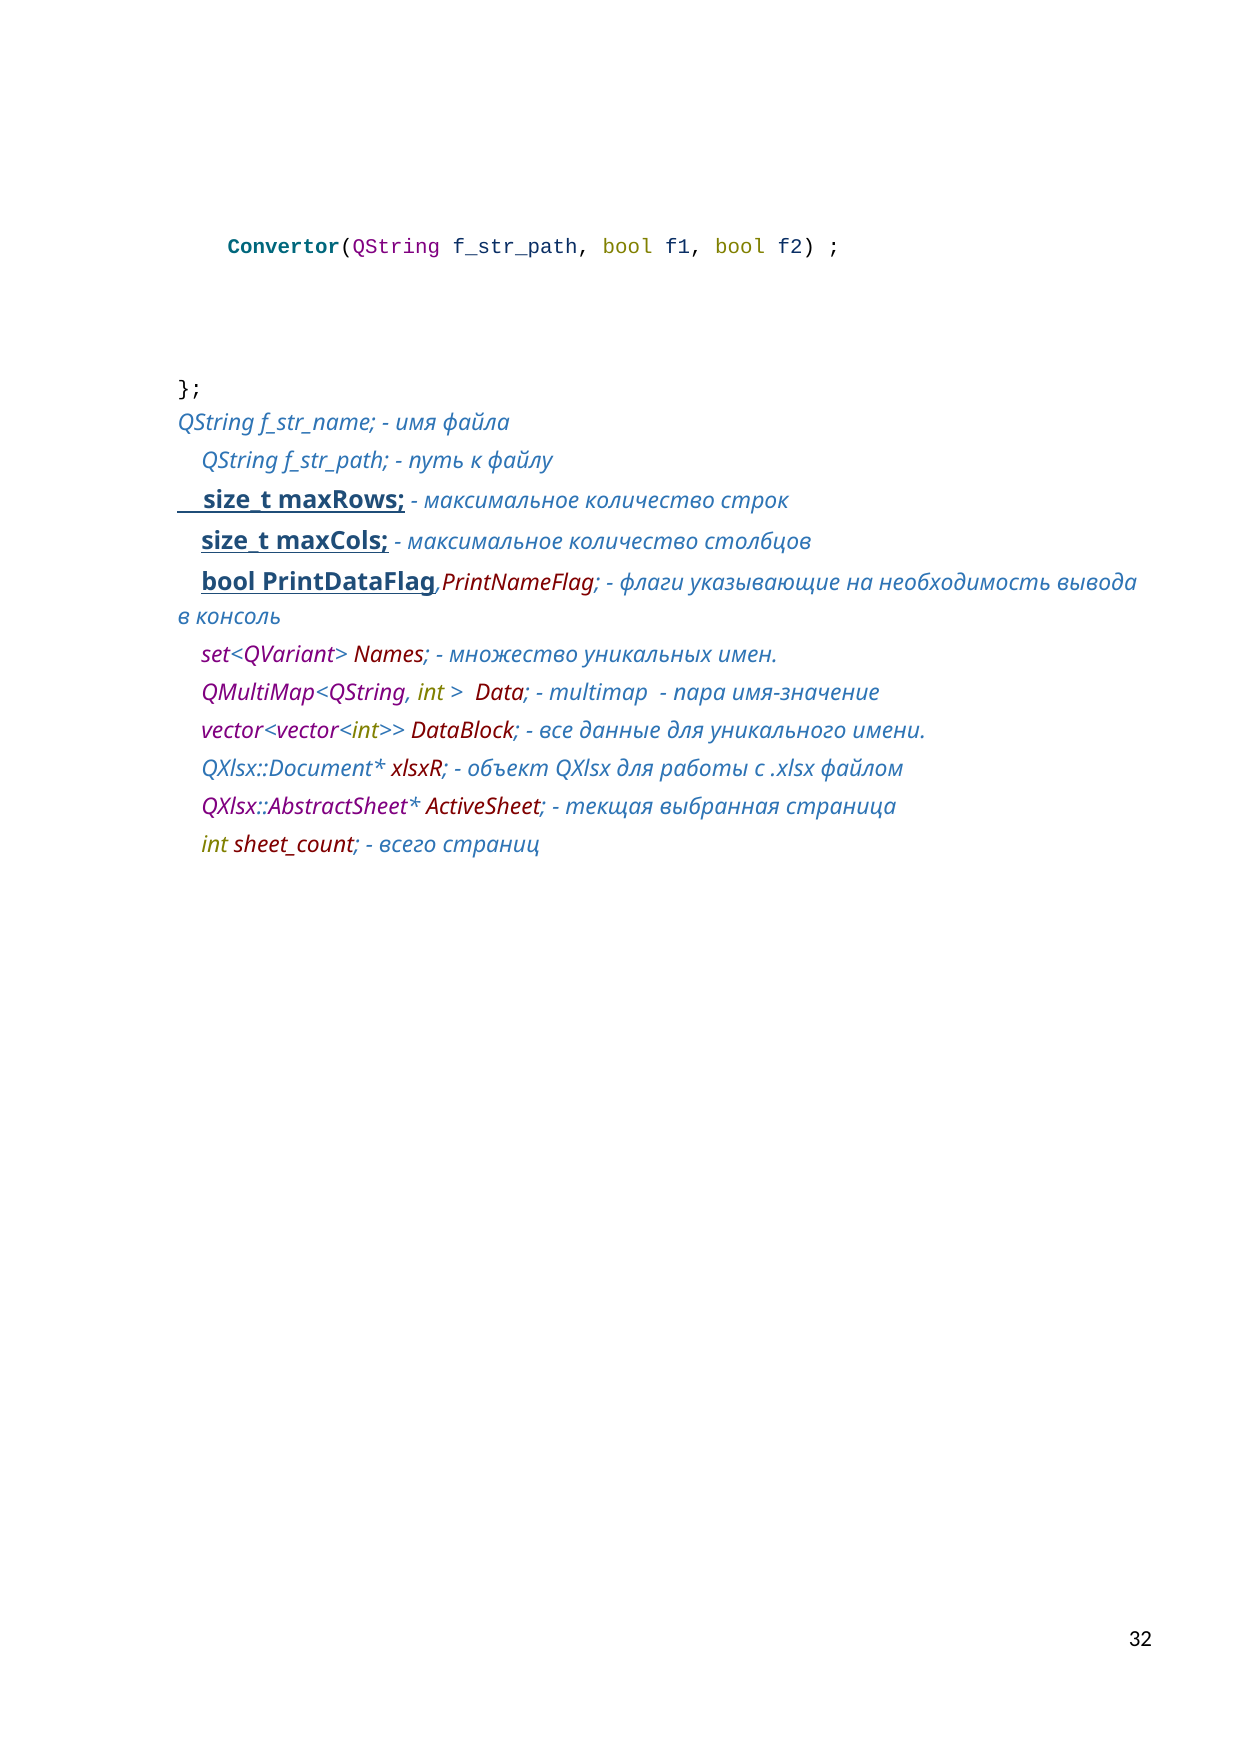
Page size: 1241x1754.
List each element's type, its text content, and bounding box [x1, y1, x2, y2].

subtitle QString f_str_path; - путь к файлу [177, 444, 1152, 475]
subtitle set<QVariant> Names; - множество уникальных имен. [177, 638, 1152, 669]
subtitle QXlsx::AbstractSheet* ActiveSheet; - текщая выбранная страница [177, 790, 1152, 821]
subtitle vector<vector<int>> DataBlock; - все данные для уникального имени. [177, 714, 1152, 745]
subtitle size_t maxCols; - максимальное количество столбцов [177, 523, 1152, 557]
text }; [177, 378, 1152, 402]
subtitle QString f_str_name; - имя файла [177, 406, 1152, 437]
text Convertor(QString f_str_path, bool f1, bool f2) ; [177, 236, 1152, 260]
subtitle int sheet_count; - всего страниц [177, 828, 1152, 859]
subtitle QMultiMap<QString, int > Data; - multimap - пара имя-значение [177, 676, 1152, 707]
subtitle size_t maxRows; - максимальное количество строк [177, 482, 1152, 516]
subtitle bool PrintDataFlag,PrintNameFlag; - флаги указывающие на необходимость вывода в консоль [177, 564, 1152, 632]
subtitle QXlsx::Document* xlsxR; - объект QXlsx для работы с .xlsx файлом [177, 752, 1152, 783]
